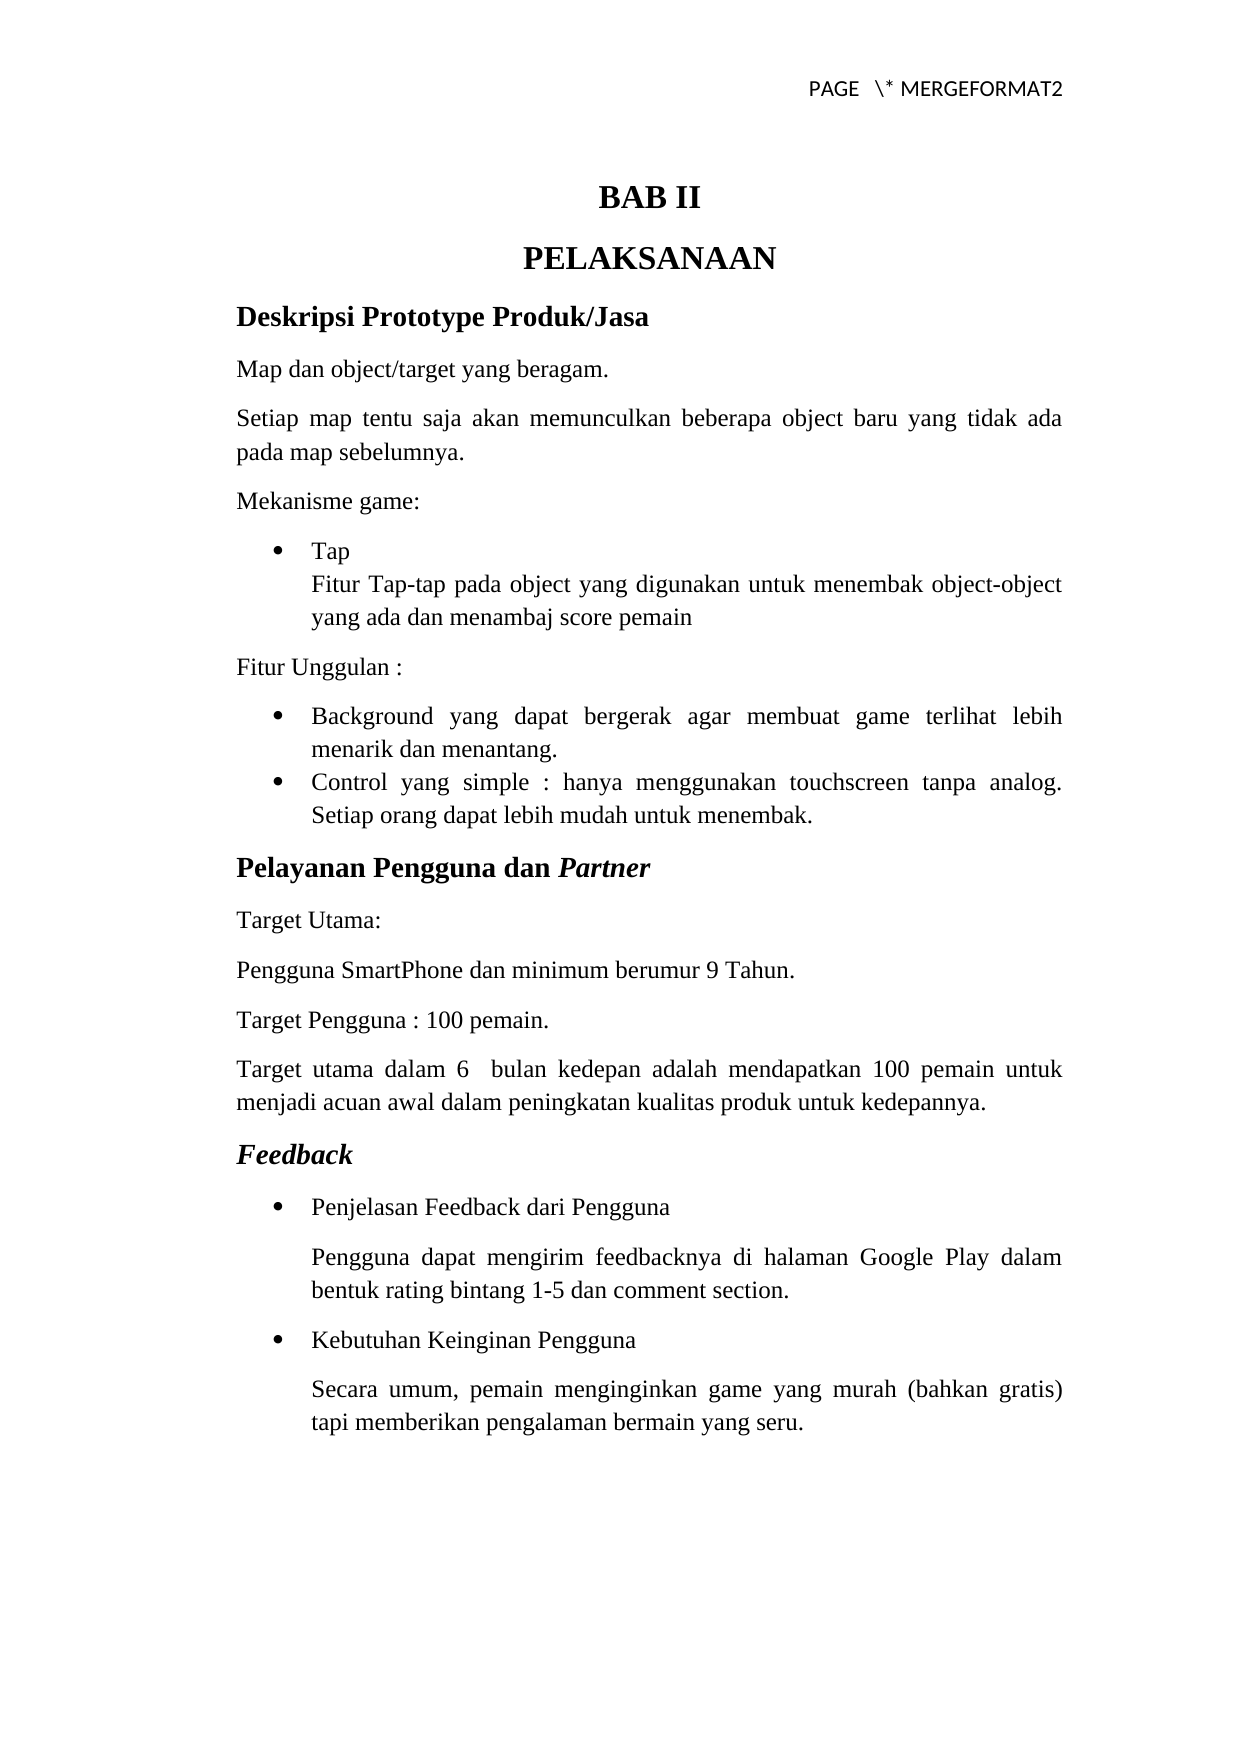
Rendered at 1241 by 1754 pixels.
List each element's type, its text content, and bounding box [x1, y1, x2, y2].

list Penjelasan Feedback dari Pengguna [274, 1192, 1063, 1221]
text Pengguna SmartPhone dan minimum berumur 9 Tahun. [236, 955, 1063, 984]
text Feedback [236, 1137, 1063, 1171]
text BAB II [236, 177, 1063, 216]
text Map dan object/target yang beragam. [236, 354, 1063, 383]
text Secara umum, pemain menginginkan game yang murah (bahkan gratis) tapi memberikan pengalaman bermain yang seru. [311, 1374, 1063, 1436]
text Setiap map tentu saja akan memunculkan beberapa object baru yang tidak ada pada map sebelumnya. [236, 403, 1063, 465]
text PELAKSANAAN [236, 238, 1063, 276]
text Target utama dalam 6 bulan kedepan adalah mendapatkan 100 pemain untuk menjadi acuan awal dalam peningkatan kualitas produk untuk kedepannya. [236, 1054, 1063, 1116]
text Fitur Unggulan : [236, 652, 1063, 680]
text Pelayanan Pengguna dan Partner [236, 850, 1063, 884]
text Pengguna dapat mengirim feedbacknya di halaman Google Play dalam bentuk rating bintang 1-5 dan comment section. [311, 1242, 1063, 1304]
text Deskripsi Prototype Produk/Jasa [236, 299, 1063, 332]
text Target Utama: [236, 905, 1063, 934]
list Fitur Tap-tap pada object yang digunakan untuk menembak object-object yang ada dan menambaj score pemain [311, 569, 1063, 631]
list Kebutuhan Keinginan Pengguna [274, 1325, 1063, 1353]
list Tap [274, 536, 1063, 565]
text Mekanisme game: [236, 486, 1063, 515]
list Background yang dapat bergerak agar membuat game terlihat lebih menarik dan menantang. [274, 701, 1063, 763]
list Control yang simple : hanya menggunakan touchscreen tanpa analog. Setiap orang dapat lebih mudah untuk menembak. [274, 767, 1063, 829]
text Target Pengguna : 100 pemain. [236, 1005, 1063, 1033]
